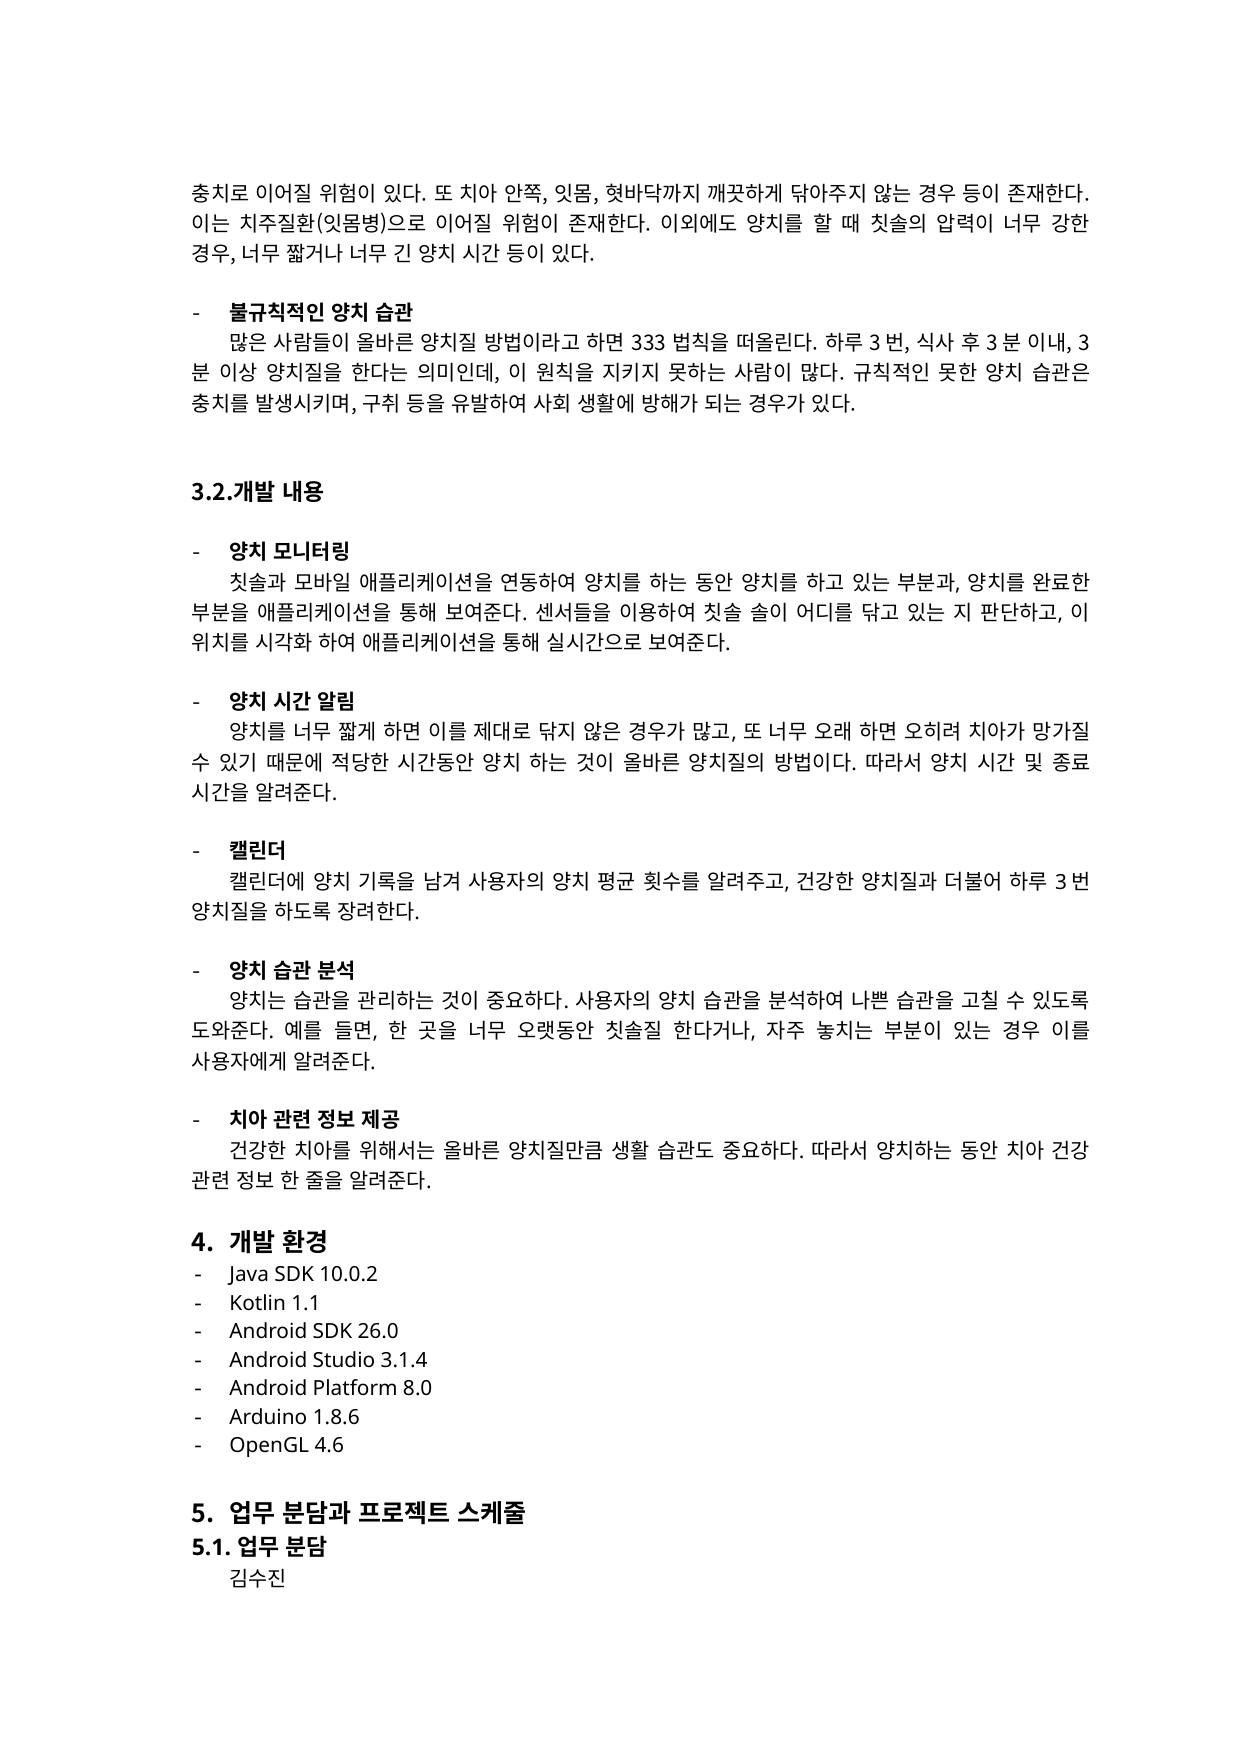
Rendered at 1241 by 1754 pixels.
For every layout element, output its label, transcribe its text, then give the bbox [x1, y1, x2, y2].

list Kotlin 1.1 [192, 1288, 1090, 1316]
list 건강한 치아를 위해서는 올바른 양치질만큼 생활 습관도 중요하다. 따라서 양치하는 동안 치아 건강 관련 정보 한 줄을 알려준다. [192, 1134, 1090, 1194]
list Java SDK 10.0.2 [192, 1259, 1090, 1288]
text 많은 사람들이 올바른 양치질 방법이라고 하면 333 법칙을 떠올린다. 하루 3번, 식사 후 3분 이내, 3분 이상 양치질을 한다는 의미인데, 이 원칙을 지키지 못하는 사람이 많다. 규칙적인 못한 양치 습관은 충치를 발생시키며, 구취 등을 유발하여 사회 생활에 방해가 되는 경우가 있다. [192, 326, 1090, 417]
list 불규칙적인 양치 습관 [192, 296, 1090, 326]
list Android Studio 3.1.4 [192, 1345, 1090, 1373]
list 개발 환경 [192, 1223, 1090, 1259]
list 양치 습관 분석 [192, 954, 1090, 984]
list 양치를 너무 짧게 하면 이를 제대로 닦지 않은 경우가 많고, 또 너무 오래 하면 오히려 치아가 망가질 수 있기 때문에 적당한 시간동안 양치 하는 것이 올바른 양치질의 방법이다. 따라서 양치 시간 및 종료 시간을 알려준다. [192, 715, 1090, 806]
list 양치 모니터링 [192, 536, 1090, 566]
text 칫솔과 모바일 애플리케이션을 연동하여 양치를 하는 동안 양치를 하고 있는 부분과, 양치를 완료한 부분을 애플리케이션을 통해 보여준다. 센서들을 이용하여 칫솔 솔이 어디를 닦고 있는 지 판단하고, 이 위치를 시각화 하여 애플리케이션을 통해 실시간으로 보여준다. [192, 566, 1090, 657]
list 업무 분담 [192, 1529, 1090, 1563]
list OpenGL 4.6 [192, 1430, 1090, 1459]
list 양치 시간 알림 [192, 685, 1090, 715]
list 치아 관련 정보 제공 [192, 1104, 1090, 1134]
list 캘린더에 양치 기록을 남겨 사용자의 양치 평균 횟수를 알려주고, 건강한 양치질과 더불어 하루 3번 양치질을 하도록 장려한다. [192, 865, 1090, 926]
list 개발 내용 [192, 474, 1090, 507]
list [192, 177, 1090, 268]
text 양치는 습관을 관리하는 것이 중요하다. 사용자의 양치 습관을 분석하여 나쁜 습관을 고칠 수 있도록 도와준다. 예를 들면, 한 곳을 너무 오랫동안 칫솔질 한다거나, 자주 놓치는 부분이 있는 경우 이를 사용자에게 알려준다. [192, 984, 1090, 1075]
list 캘린더 [192, 835, 1090, 865]
list Android SDK 26.0 [192, 1316, 1090, 1345]
list 김수진 [229, 1563, 1090, 1593]
list 업무 분담과 프로젝트 스케줄 [192, 1493, 1090, 1529]
list Android Platform 8.0 [192, 1373, 1090, 1402]
list Arduino 1.8.6 [192, 1402, 1090, 1430]
